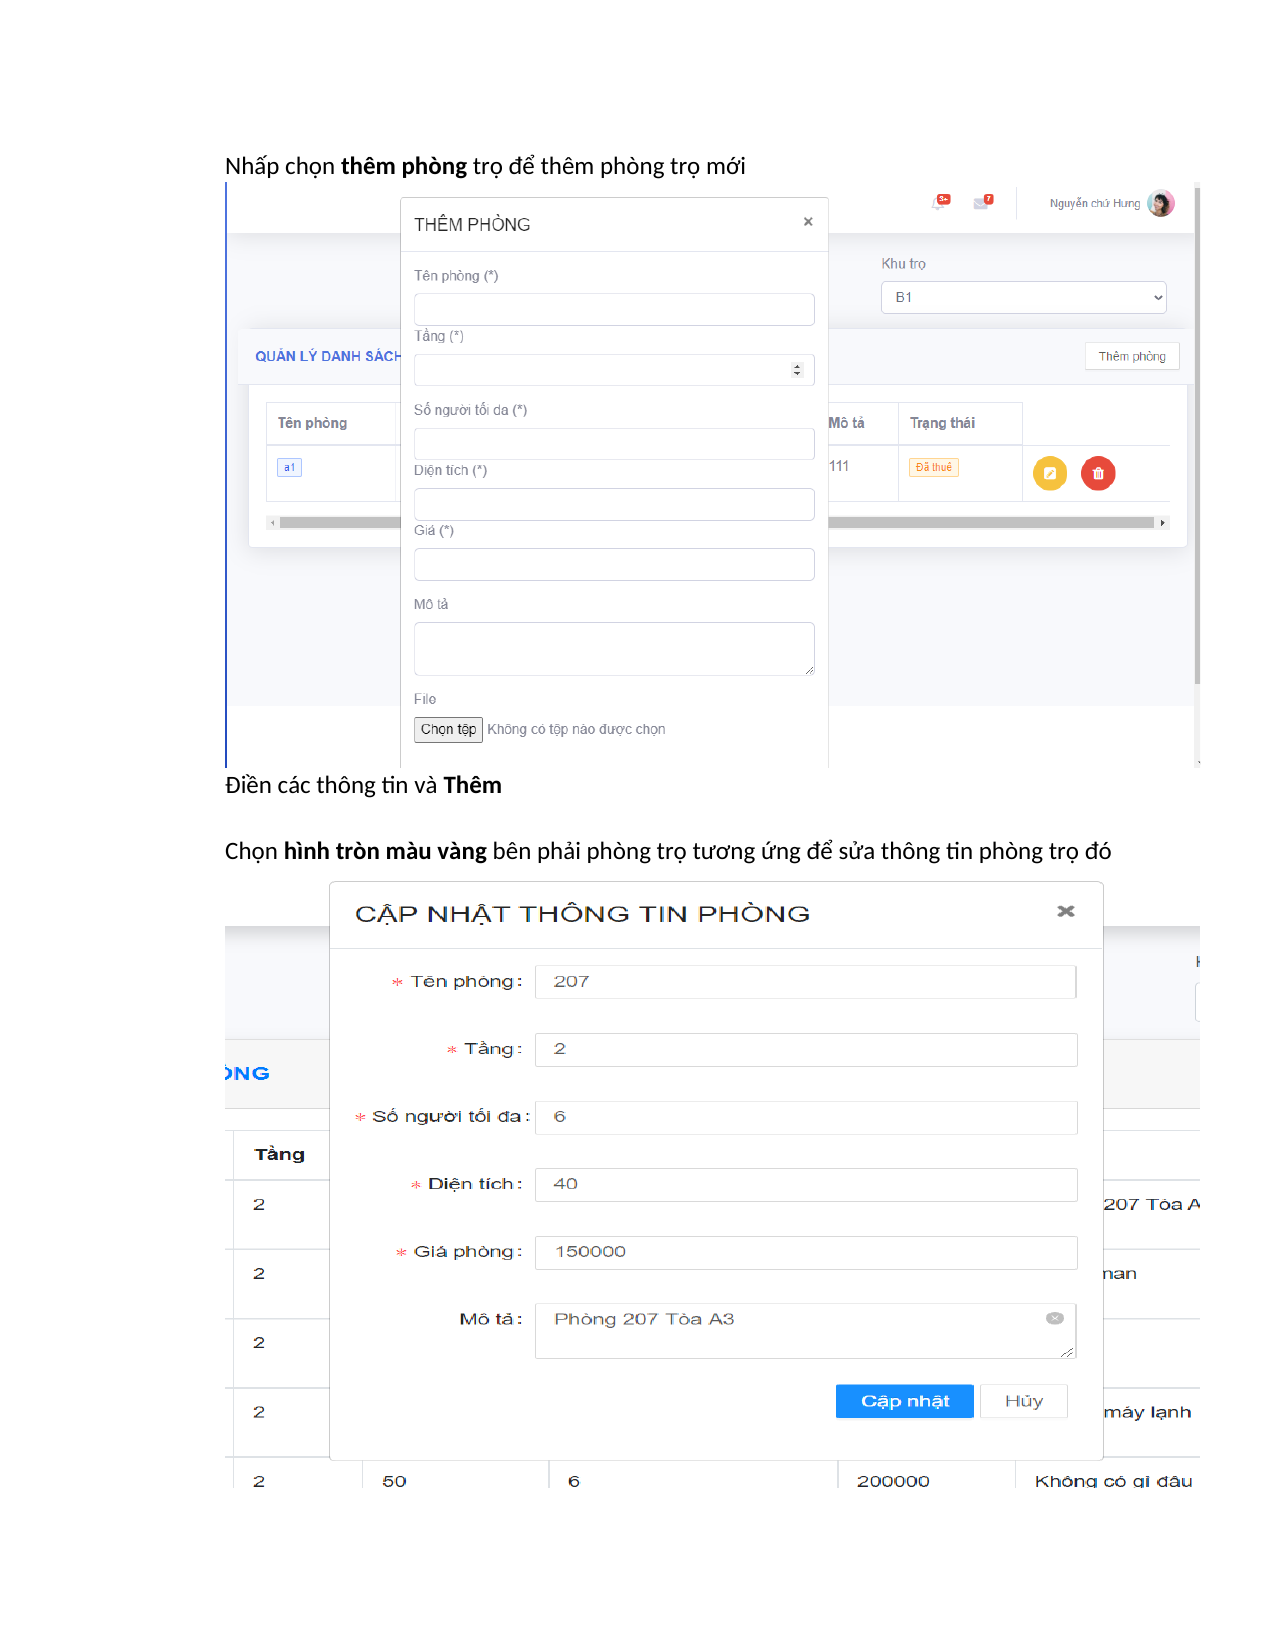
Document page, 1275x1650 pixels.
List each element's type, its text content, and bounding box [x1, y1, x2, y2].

picture [225, 868, 1200, 1488]
list Chọn hình tròn màu vàng bên phải phòng trọ tương ứng để sửa thông tin phòng trọ đó [225, 835, 1125, 866]
list Điền các thông tin và Thêm [225, 769, 1125, 800]
list Nhấp chọn thêm phòng trọ để thêm phòng trọ mới [225, 150, 1125, 181]
picture [225, 182, 1200, 768]
